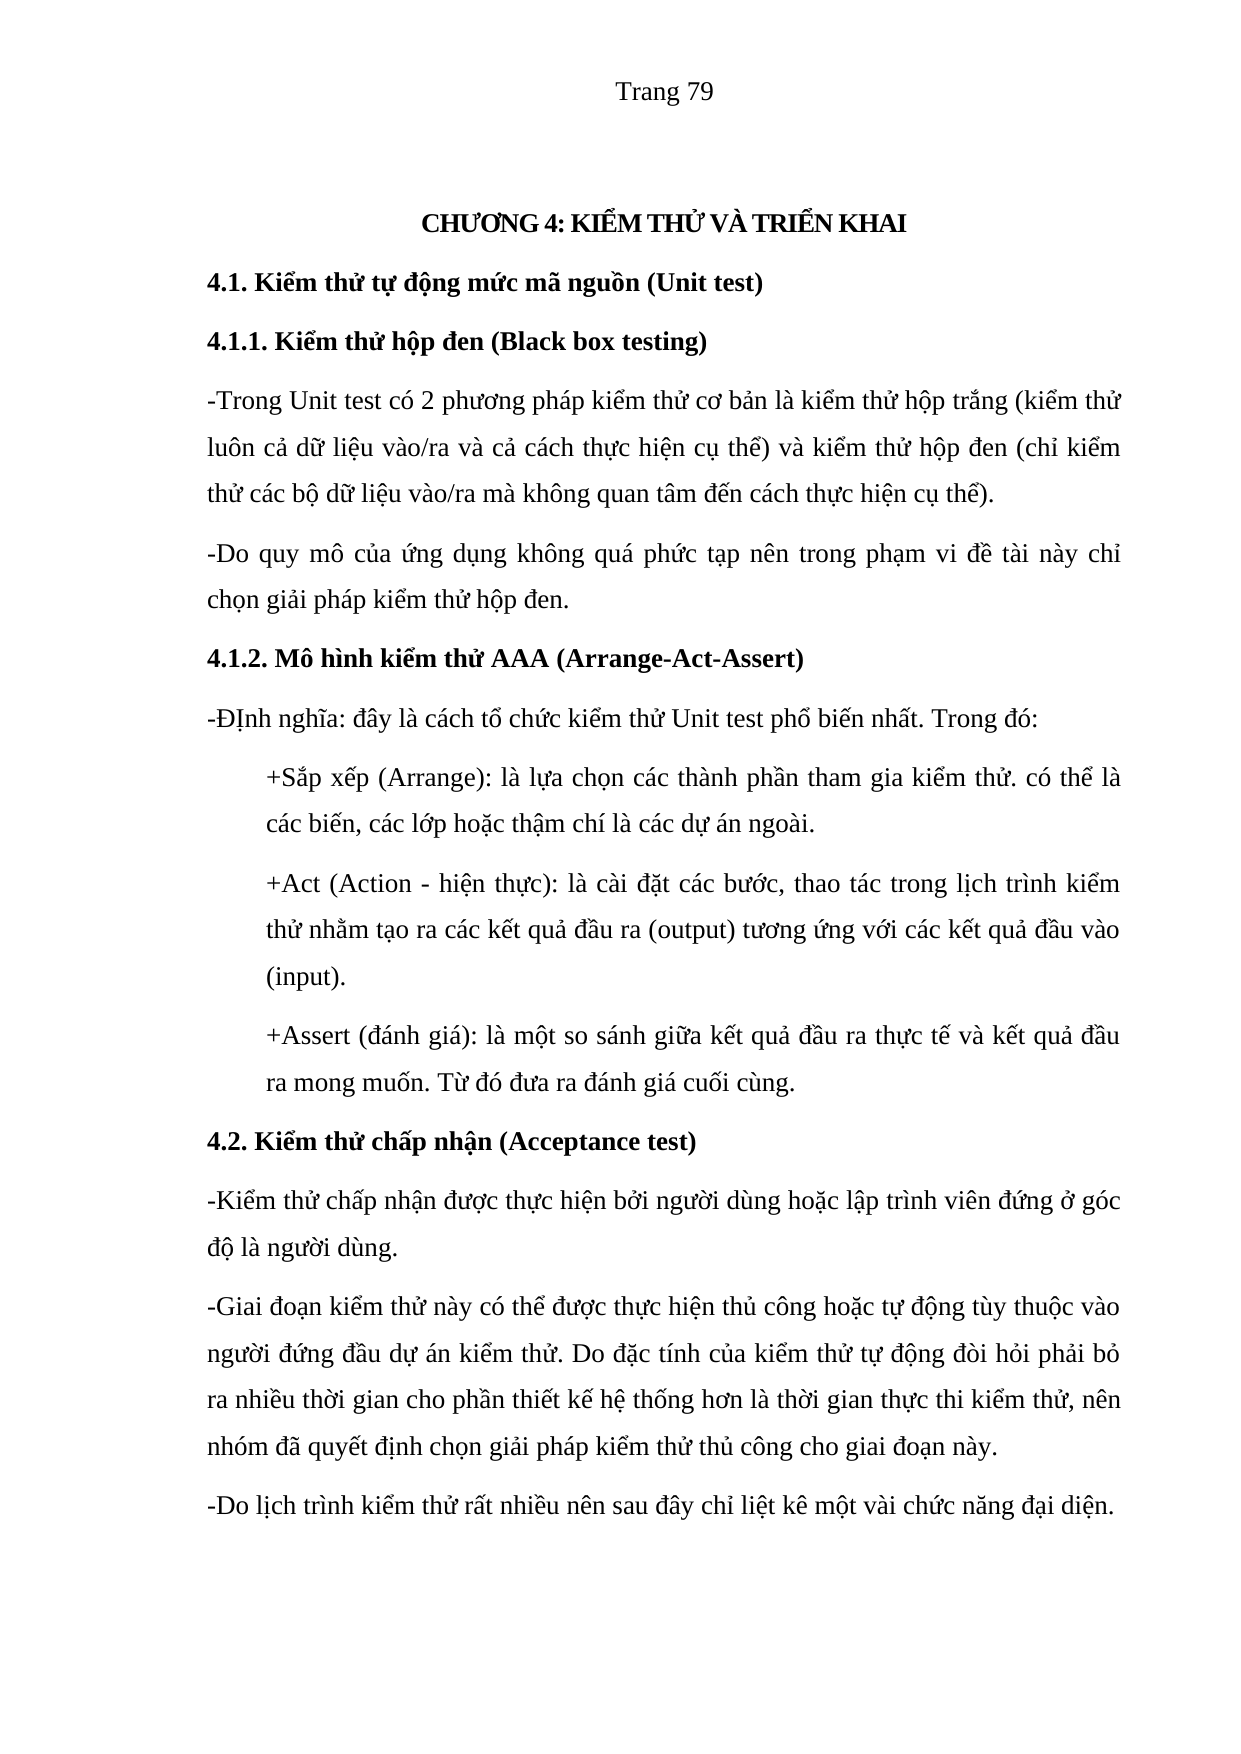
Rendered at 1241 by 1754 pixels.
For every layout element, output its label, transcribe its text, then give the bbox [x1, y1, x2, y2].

text +Act (Action - hiện thực): là cài đặt các bước, thao tác trong lịch trình kiểm thử nhằm tạo ra các kết quả đầu ra (output) tương ứng với các kết quả đầu vào (input). [266, 867, 1122, 991]
text +Assert (đánh giá): là một so sánh giữa kết quả đầu ra thực tế và kết quả đầu ra mong muốn. Từ đó đưa ra đánh giá cuối cùng. [266, 1019, 1122, 1097]
text -Trong Unit test có 2 phương pháp kiểm thử cơ bản là kiểm thử hộp trắng (kiểm thử luôn cả dữ liệu vào/ra và cả cách thực hiện cụ thể) và kiểm thử hộp đen (chỉ kiểm thử các bộ dữ liệu vào/ra mà không quan tâm đến cách thực hiện cụ thể). [207, 384, 1122, 509]
text -Do lịch trình kiểm thử rất nhiều nên sau đây chỉ liệt kê một vài chức năng đại diện. [207, 1489, 1122, 1520]
title CHƯƠNG 4: KIỂM THỬ VÀ TRIỂN KHAI [207, 207, 1122, 238]
subtitle 4.1.1. Kiểm thử hộp đen (Black box testing) [207, 325, 1122, 356]
subtitle 4.2. Kiểm thử chấp nhận (Acceptance test) [207, 1125, 1122, 1156]
text +Sắp xếp (Arrange): là lựa chọn các thành phần tham gia kiểm thử. có thể là các biến, các lớp hoặc thậm chí là các dự án ngoài. [266, 761, 1122, 839]
text -ĐỊnh nghĩa: đây là cách tổ chức kiểm thử Unit test phổ biến nhất. Trong đó: [207, 702, 1122, 733]
text -Giai đoạn kiểm thử này có thể được thực hiện thủ công hoặc tự động tùy thuộc vào người đứng đầu dự án kiểm thử. Do đặc tính của kiểm thử tự động đòi hỏi phải bỏ ra nhiều thời gian cho phần thiết kế hệ thống hơn là thời gian thực thi kiểm thử, nên nhóm đã quyết định chọn giải pháp kiểm thử thủ công cho giai đoạn này. [207, 1290, 1122, 1461]
subtitle 4.1. Kiểm thử tự động mức mã nguồn (Unit test) [207, 266, 1122, 297]
subtitle 4.1.2. Mô hình kiểm thử AAA (Arrange-Act-Assert) [207, 643, 1122, 674]
text -Kiểm thử chấp nhận được thực hiện bởi người dùng hoặc lập trình viên đứng ở góc độ là người dùng. [207, 1184, 1122, 1262]
text -Do quy mô của ứng dụng không quá phức tạp nên trong phạm vi đề tài này chỉ chọn giải pháp kiểm thử hộp đen. [207, 537, 1122, 614]
